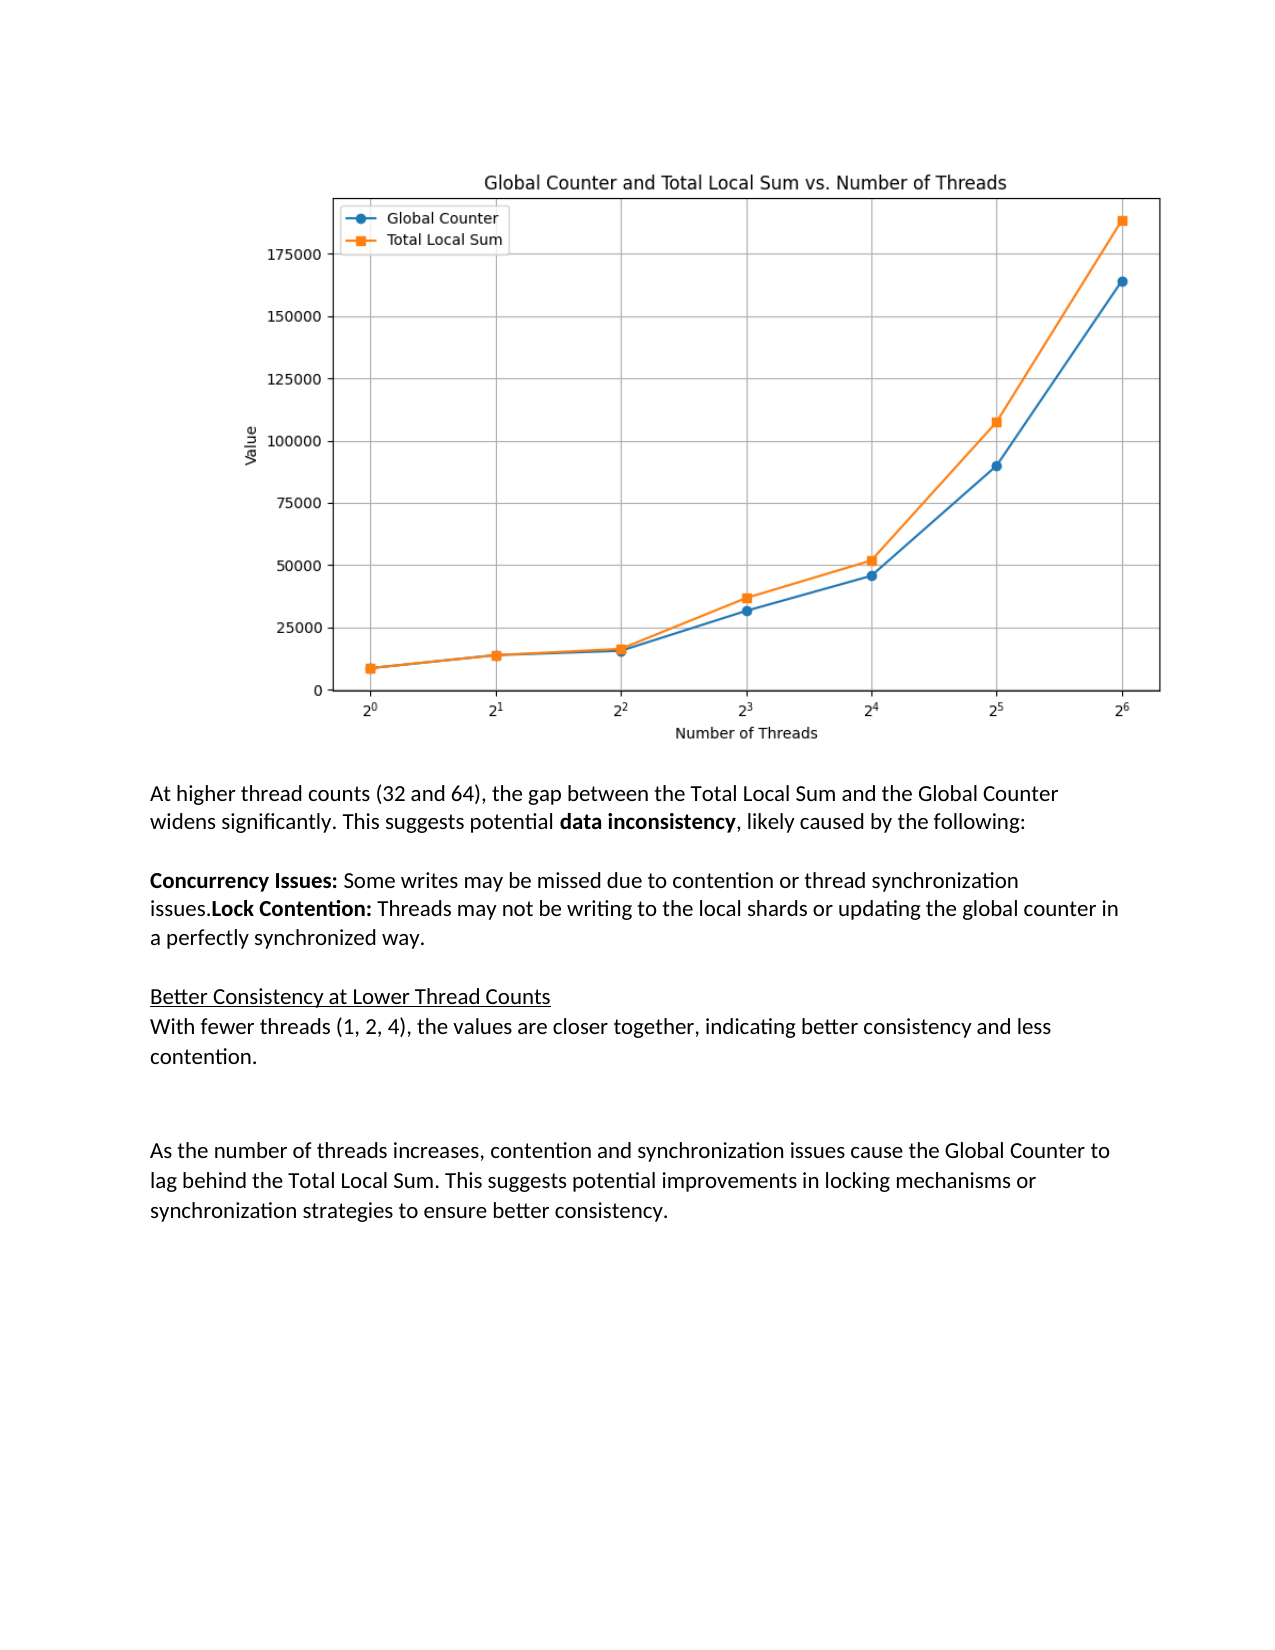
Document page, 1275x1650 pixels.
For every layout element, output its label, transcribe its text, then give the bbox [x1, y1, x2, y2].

text Better Consistency at Lower Thread Counts With fewer threads (1, 2, 4), the values are closer together, indicating better consistency and less contention. [150, 982, 1125, 1070]
picture [225, 150, 1200, 746]
text As the number of threads increases, contention and synchronization issues cause the Global Counter to lag behind the Total Local Sum. This suggests potential improvements in locking mechanisms or synchronization strategies to ensure better consistency. [150, 1136, 1125, 1224]
text At higher thread counts (32 and 64), the gap between the Total Local Sum and the Global Counter widens significantly. This suggests potential data inconsistency, likely caused by the following: [150, 779, 1125, 835]
text Concurrency Issues: Some writes may be missed due to contention or thread synchronization issues.Lock Contention: Threads may not be writing to the local shards or updating the global counter in a perfectly synchronized way. [150, 867, 1125, 951]
